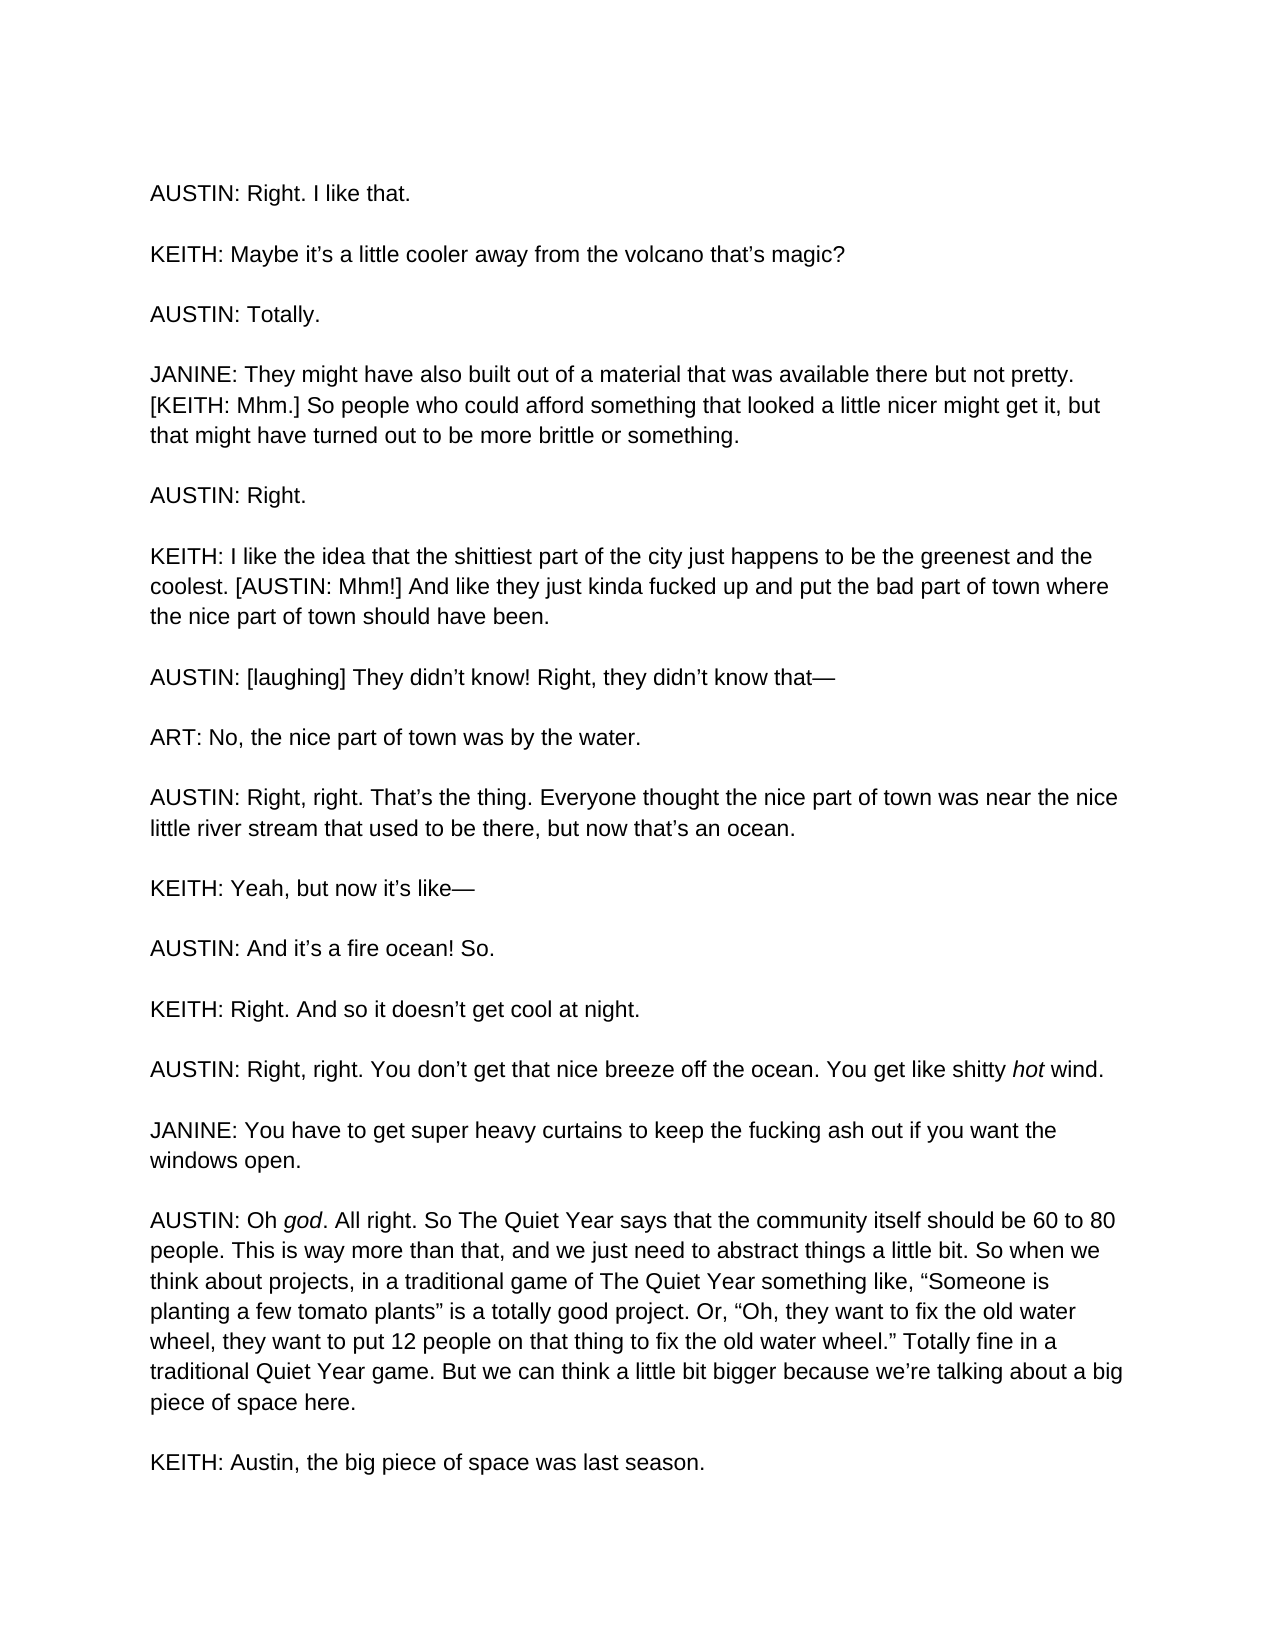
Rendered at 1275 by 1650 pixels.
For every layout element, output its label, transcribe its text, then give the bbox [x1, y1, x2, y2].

text KEITH: Austin, the big piece of space was last season. [150, 1449, 1125, 1475]
text JANINE: They might have also built out of a material that was available there but not pretty. [KEITH: Mhm.] So people who could afford something that looked a little nicer might get it, but that might have turned out to be more brittle or something. [150, 361, 1125, 448]
text KEITH: Yeah, but now it’s like— [150, 875, 1125, 901]
text AUSTIN: Oh god. All right. So The Quiet Year says that the community itself should be 60 to 80 people. This is way more than that, and we just need to abstract things a little bit. So when we think about projects, in a traditional game of The Quiet Year something like, “Someone is planting a few tomato plants” is a totally good project. Or, “Oh, they want to fix the old water wheel, they want to put 12 people on that thing to fix the old water wheel.” Totally fine in a traditional Quiet Year game. But we can think a little bit bigger because we’re talking about a big piece of space here. [150, 1207, 1125, 1415]
text AUSTIN: And it’s a fire ocean! So. [150, 935, 1125, 962]
text AUSTIN: [laughing] They didn’t know! Right, they didn’t know that— [150, 663, 1125, 690]
text JANINE: You have to get super heavy curtains to keep the fucking ash out if you want the windows open. [150, 1117, 1125, 1173]
text KEITH: I like the idea that the shittiest part of the city just happens to be the greenest and the coolest. [AUSTIN: Mhm!] And like they just kinda fucked up and put the bad part of town where the nice part of town should have been. [150, 543, 1125, 629]
text AUSTIN: Totally. [150, 301, 1125, 327]
text AUSTIN: Right, right. You don’t get that nice breeze off the ocean. You get like shitty hot wind. [150, 1056, 1125, 1083]
text ART: No, the nice part of town was by the water. [150, 724, 1125, 750]
text AUSTIN: Right. I like that. [150, 180, 1125, 207]
text AUSTIN: Right. [150, 482, 1125, 509]
text KEITH: Right. And so it doesn’t get cool at night. [150, 996, 1125, 1022]
text AUSTIN: Right, right. That’s the thing. Everyone thought the nice part of town was near the nice little river stream that used to be there, but now that’s an ocean. [150, 784, 1125, 841]
text KEITH: Maybe it’s a little cooler away from the volcano that’s magic? [150, 241, 1125, 267]
